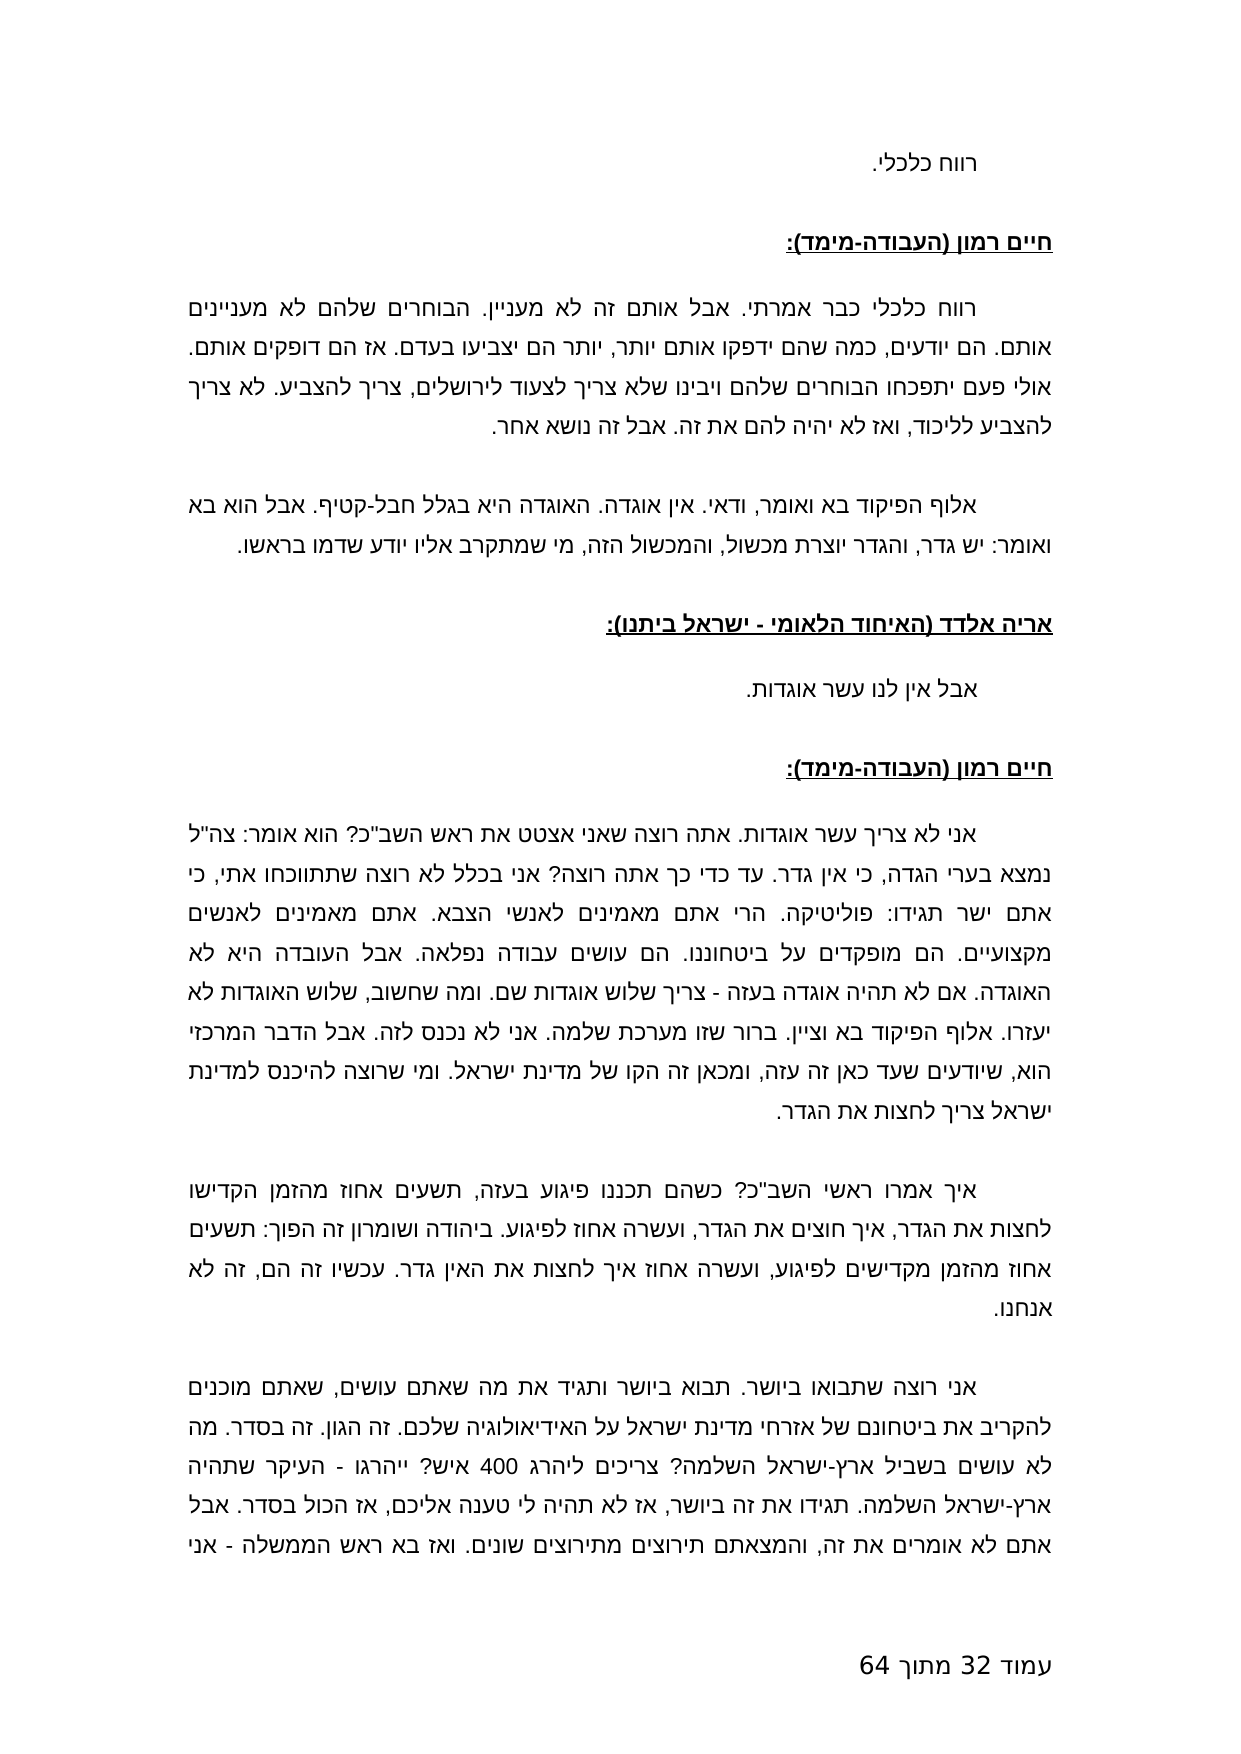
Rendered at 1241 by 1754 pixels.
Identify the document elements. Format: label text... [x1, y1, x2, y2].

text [187, 1374, 1053, 1558]
text רווח כלכלי. [187, 150, 1053, 176]
text איך אמרו ראשי השב"כ? כשהם תכננו פיגוע בעזה, תשעים אחוז מהזמן הקדישו לחצות את הגדר, איך חוצים את הגדר, ועשרה אחוז לפיגוע. ביהודה ושומרון זה הפוך: תשעים אחוז מהזמן מקדישים לפיגוע, ועשרה אחוז איך לחצות את האין גדר. עכשיו זה הם, זה לא אנחנו. [187, 1177, 1053, 1321]
text אני לא צריך עשר אוגדות. אתה רוצה שאני אצטט את ראש השב"כ? הוא אומר: צה"ל נמצא בערי הגדה, כי אין גדר. עד כדי כך אתה רוצה? אני בכלל לא רוצה שתתווכחו אתי, כי אתם ישר תגידו: פוליטיקה. הרי אתם מאמינים לאנשי הצבא. אתם מאמינים לאנשים מקצועיים. הם מופקדים על ביטחוננו. הם עושים עבודה נפלאה. אבל העובדה היא לא האוגדה. אם לא תהיה אוגדה בעזה - צריך שלוש אוגדות שם. ומה שחשוב, שלוש האוגדות לא יעזרו. אלוף הפיקוד בא וציין. ברור שזו מערכת שלמה. אני לא נכנס לזה. אבל הדבר המרכזי הוא, שיודעים שעד כאן זה עזה, ומכאן זה הקו של מדינת ישראל. ומי שרוצה להיכנס למדינת ישראל צריך לחצות את הגדר. [187, 821, 1053, 1124]
text אבל אין לנו עשר אוגדות. [187, 676, 1053, 703]
text רווח כלכלי כבר אמרתי. אבל אותם זה לא מעניין. הבוחרים שלהם לא מעניינים אותם. הם יודעים, כמה שהם ידפקו אותם יותר, יותר הם יצביעו בעדם. אז הם דופקים אותם. אולי פעם יתפכחו הבוחרים שלהם ויבינו שלא צריך לצעוד לירושלים, צריך להצביע. לא צריך להצביע לליכוד, ואז לא יהיה להם את זה. אבל זה נושא אחר. [187, 295, 1053, 439]
text חיים רמון (העבודה-מימד): [187, 229, 1053, 255]
text חיים רמון (העבודה-מימד): [187, 755, 1053, 782]
text אריה אלדד (האיחוד הלאומי - ישראל ביתנו): [187, 611, 1053, 637]
text אלוף הפיקוד בא ואומר, ודאי. אין אוגדה. האוגדה היא בגלל חבל-קטיף. אבל הוא בא ואומר: יש גדר, והגדר יוצרת מכשול, והמכשול הזה, מי שמתקרב אליו יודע שדמו בראשו. [187, 492, 1053, 558]
